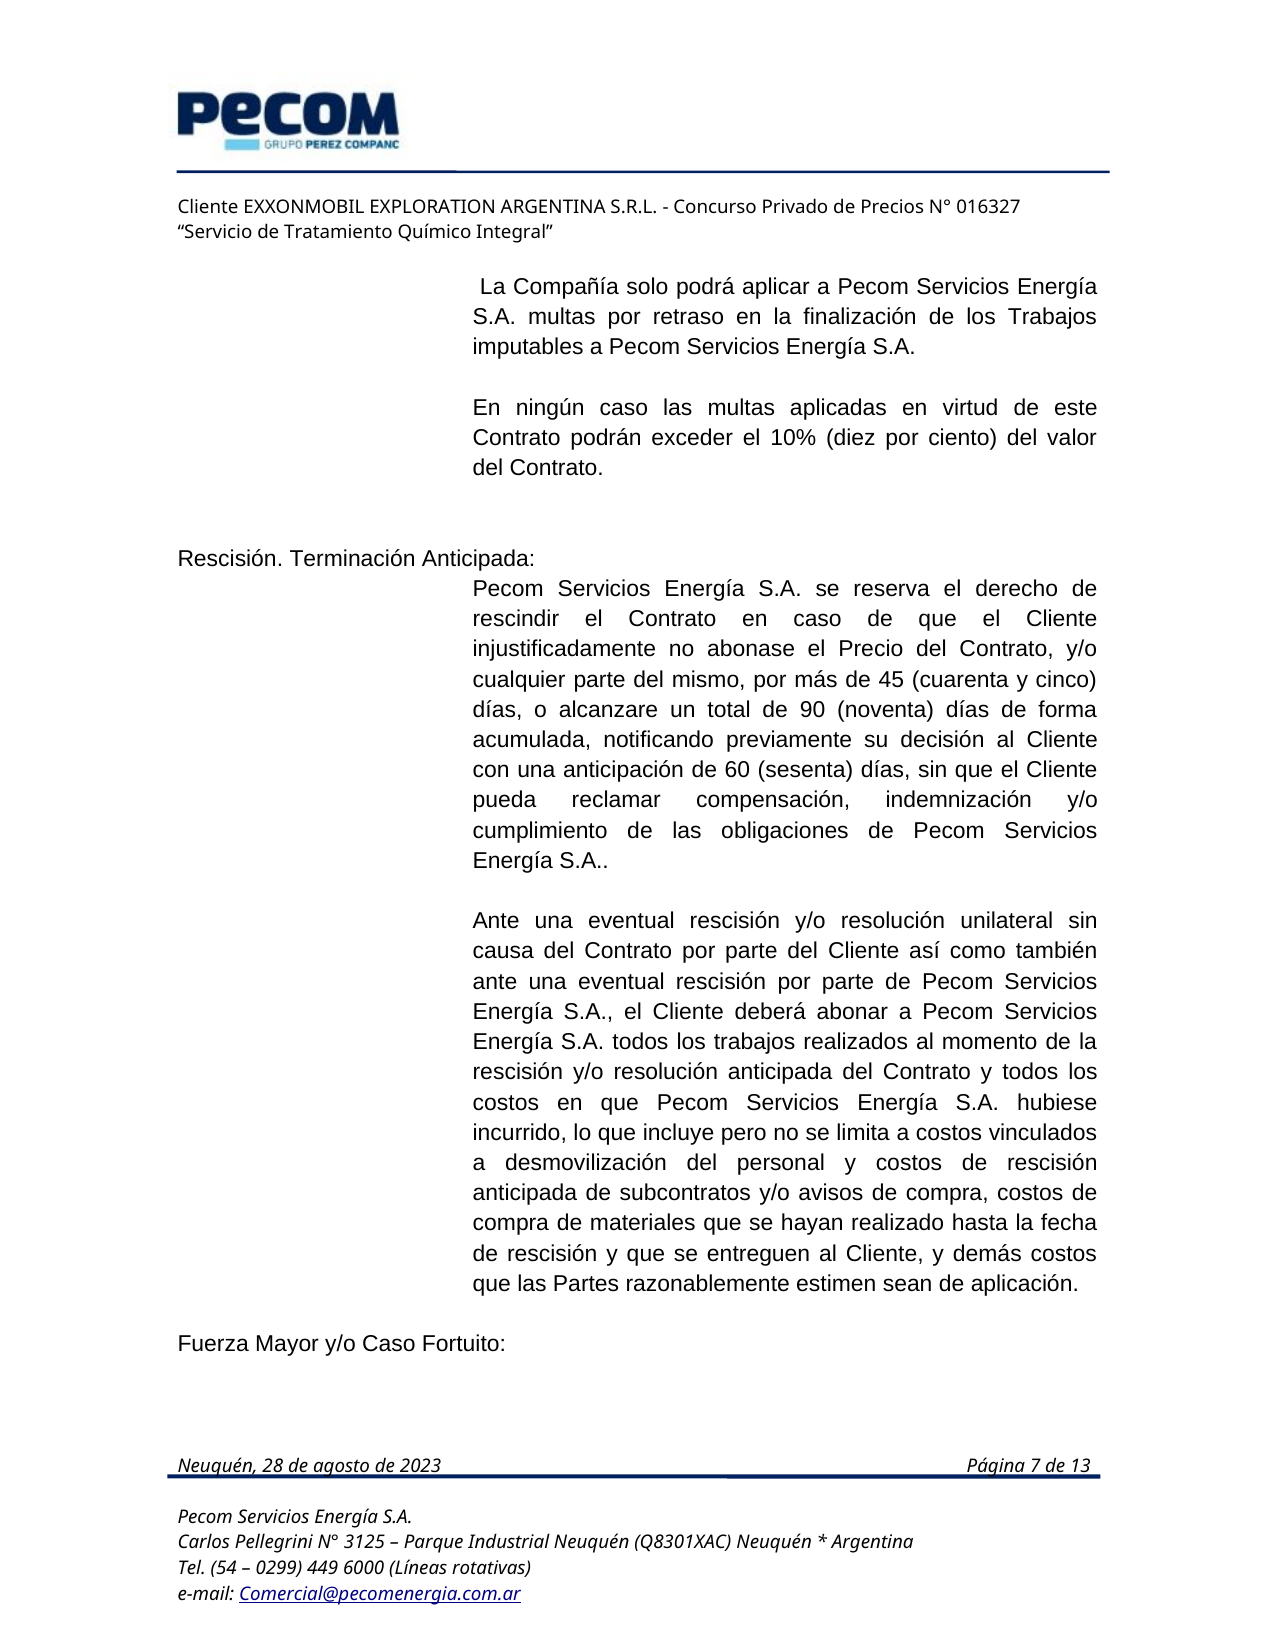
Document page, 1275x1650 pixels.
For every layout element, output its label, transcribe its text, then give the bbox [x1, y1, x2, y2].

text Rescisión. Terminación Anticipada: [177, 545, 1098, 571]
text En ningún caso las multas aplicadas en virtud de este Contrato podrán exceder el 10% (diez por ciento) del valor del Contrato. [177, 394, 1098, 480]
text Ante una eventual rescisión y/o resolución unilateral sin causa del Contrato por parte del Cliente así como también ante una eventual rescisión por parte de Pecom Servicios Energía S.A., el Cliente deberá abonar a Pecom Servicios Energía S.A. todos los trabajos realizados al momento de la rescisión y/o resolución anticipada del Contrato y todos los costos en que Pecom Servicios Energía S.A. hubiese incurrido, lo que incluye pero no se limita a costos vinculados a desmovilización del personal y costos de rescisión anticipada de subcontratos y/o avisos de compra, costos de compra de materiales que se hayan realizado hasta la fecha de rescisión y que se entreguen al Cliente, y demás costos que las Partes razonablemente estimen sean de aplicación. [472, 907, 1098, 1296]
picture [147, 73, 425, 168]
text Fuerza Mayor y/o Caso Fortuito: [177, 1330, 1098, 1356]
text La Compañía solo podrá aplicar a Pecom Servicios Energía S.A. multas por retraso en la finalización de los Trabajos imputables a Pecom Servicios Energía S.A. [472, 273, 1098, 359]
text Pecom Servicios Energía S.A. se reserva el derecho de rescindir el Contrato en caso de que el Cliente injustificadamente no abonase el Precio del Contrato, y/o cualquier parte del mismo, por más de 45 (cuarenta y cinco) días, o alcanzare un total de 90 (noventa) días de forma acumulada, notificando previamente su decisión al Cliente con una anticipación de 60 (sesenta) días, sin que el Cliente pueda reclamar compensación, indemnización y/o cumplimiento de las obligaciones de Pecom Servicios Energía S.A.. [472, 575, 1098, 873]
